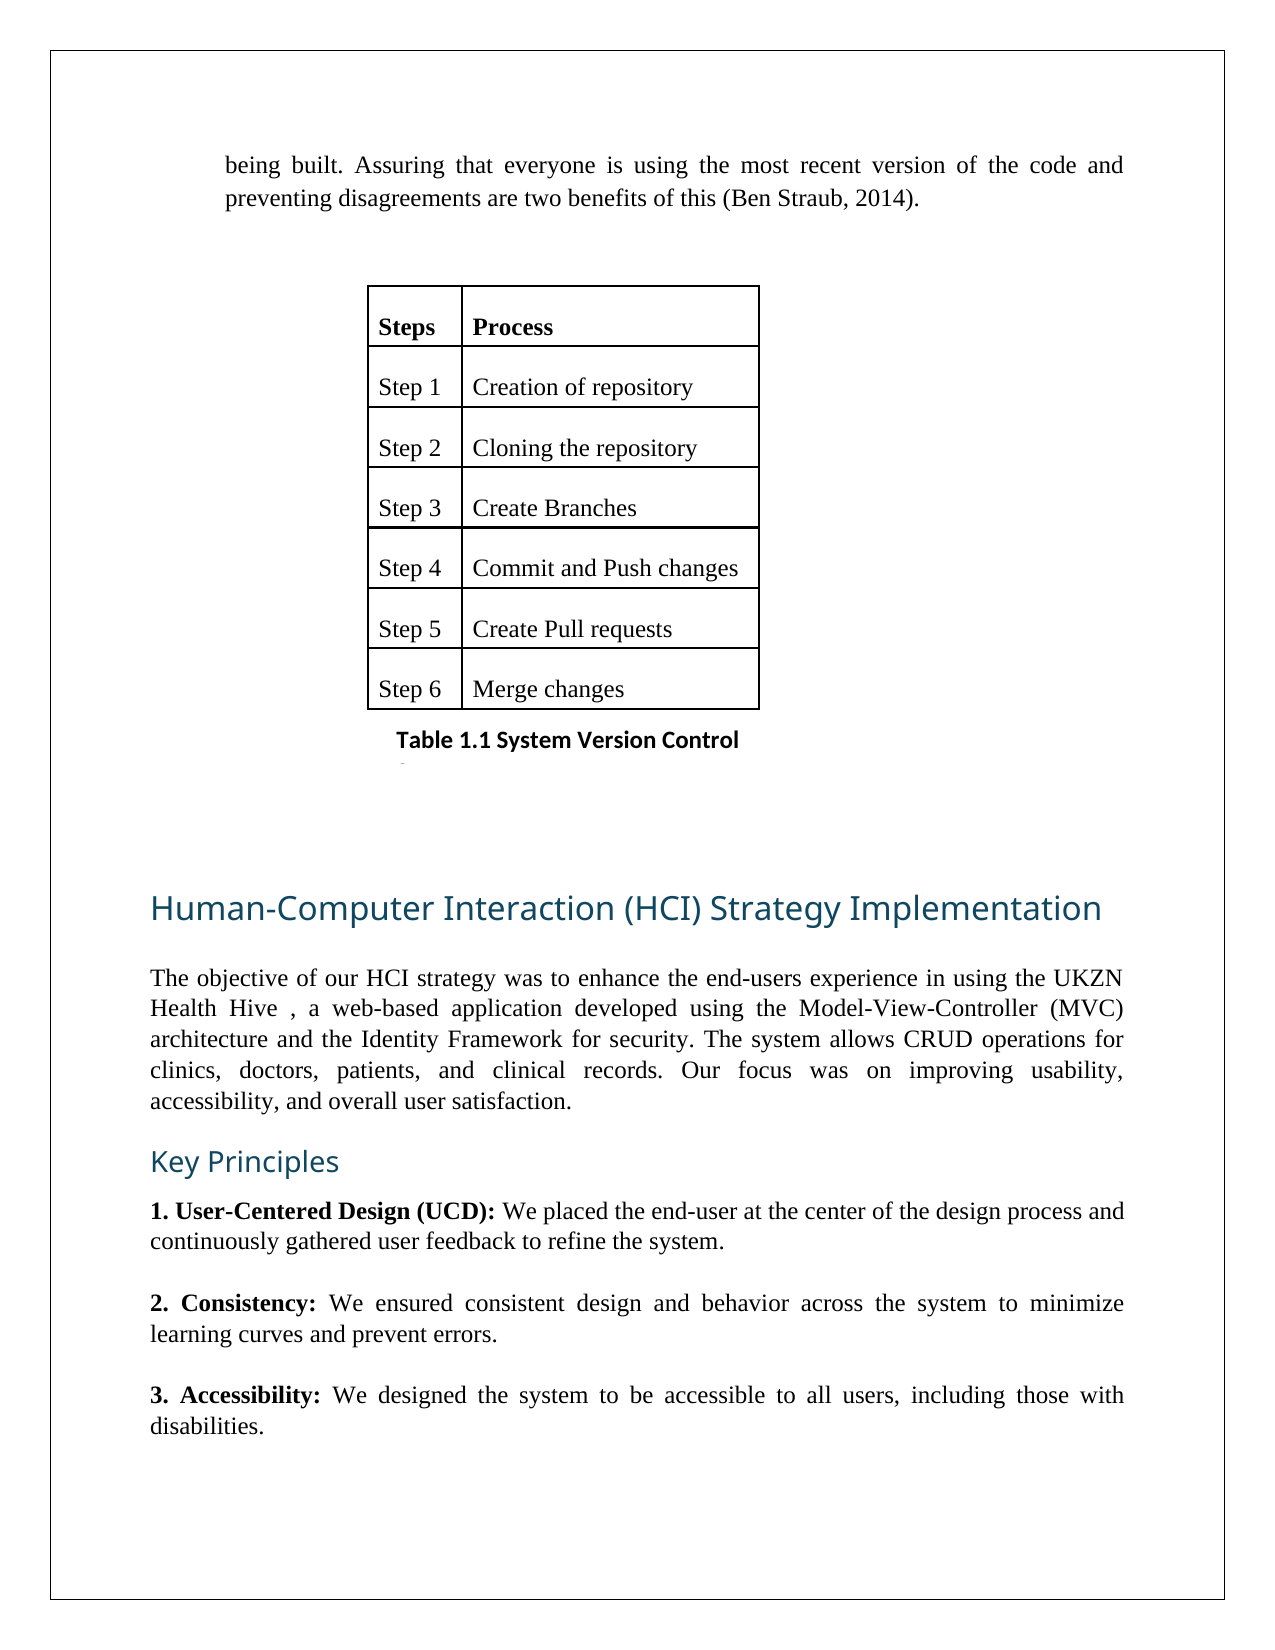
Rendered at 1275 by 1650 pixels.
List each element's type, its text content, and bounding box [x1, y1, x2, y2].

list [187, 150, 1125, 212]
table_cell Step 3 [369, 468, 461, 526]
text 1. User-Centered Design (UCD): We placed the end-user at the center of the design process and continuously gathered user feedback to refine the system. [150, 1196, 1125, 1255]
table_cell Cloning the repository [463, 408, 758, 466]
subtitle Key Principles [150, 1141, 1125, 1181]
table_cell Commit and Push changes [463, 529, 758, 587]
text The objective of our HCI strategy was to enhance the end-users experience in using the UKZN Health Hive , a web-based application developed using the Model-View-Controller (MVC) architecture and the Identity Framework for security. The system allows CRUD operations for clinics, doctors, patients, and clinical records. Our focus was on improving usability, accessibility, and overall user satisfaction. [150, 963, 1125, 1114]
text 3. Accessibility: We designed the system to be accessible to all users, including those with disabilities. [150, 1380, 1125, 1439]
table_cell Step 1 [369, 347, 461, 406]
table_cell Create Branches [463, 468, 758, 526]
table_cell Step 5 [369, 589, 461, 647]
table_cell Step 4 [369, 529, 461, 587]
table_cell Merge changes [463, 649, 758, 708]
table_cell Step 2 [369, 408, 461, 466]
table_cell Creation of repository [463, 347, 758, 406]
table_header Process [463, 287, 758, 345]
table_cell Create Pull requests [463, 589, 758, 647]
table_cell Step 6 [369, 649, 461, 708]
subtitle Human-Computer Interaction (HCI) Strategy Implementation [150, 885, 1125, 931]
table_header Steps [369, 287, 461, 345]
text 2. Consistency: We ensured consistent design and behavior across the system to minimize learning curves and prevent errors. [150, 1288, 1125, 1347]
